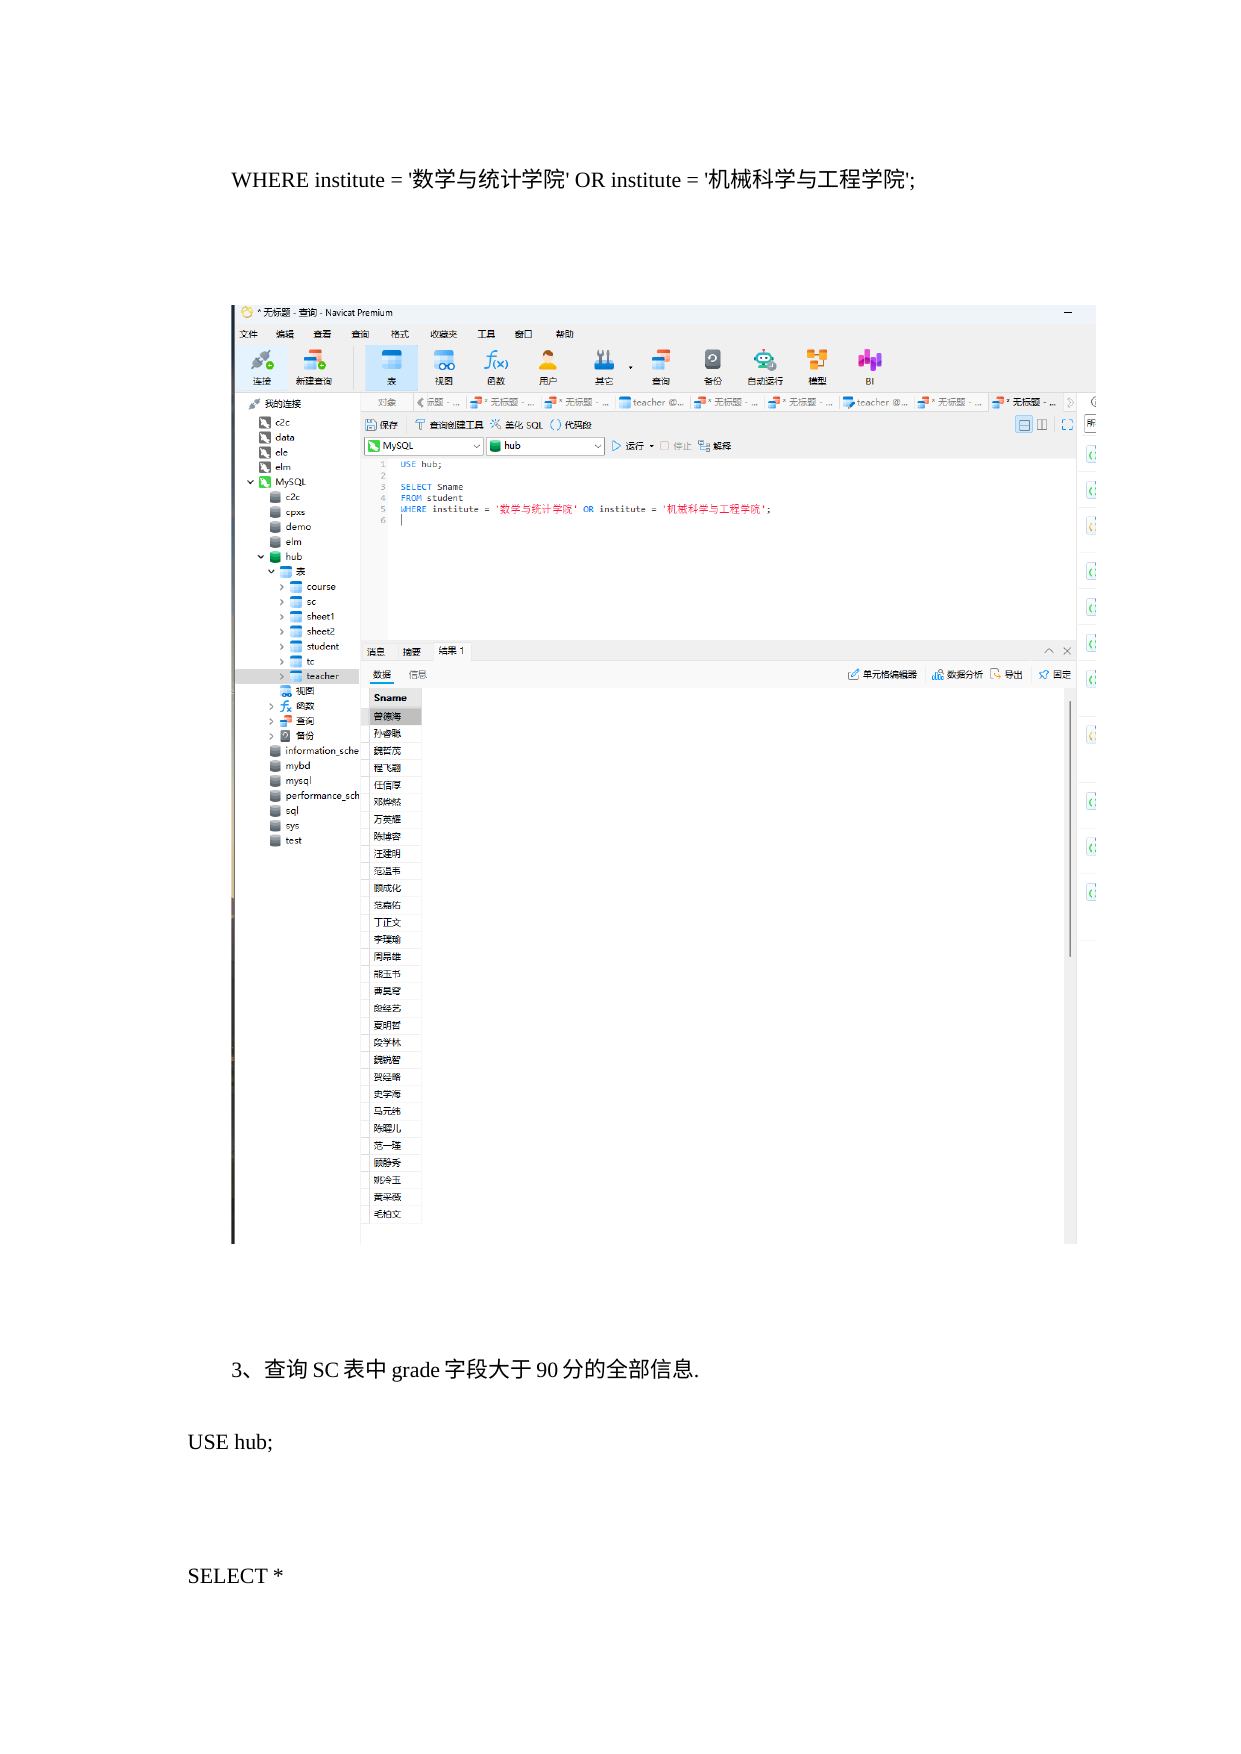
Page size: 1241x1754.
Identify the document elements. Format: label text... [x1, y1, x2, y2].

list USE hub; [187, 1429, 1053, 1454]
list SELECT * [187, 1563, 1053, 1588]
list 查询SC表中grade字段大于90分的全部信息. [187, 1352, 1053, 1384]
text WHERE institute = '数学与统计学院' OR institute = '机械科学与工程学院'; [187, 162, 1053, 194]
picture [231, 305, 1096, 1244]
